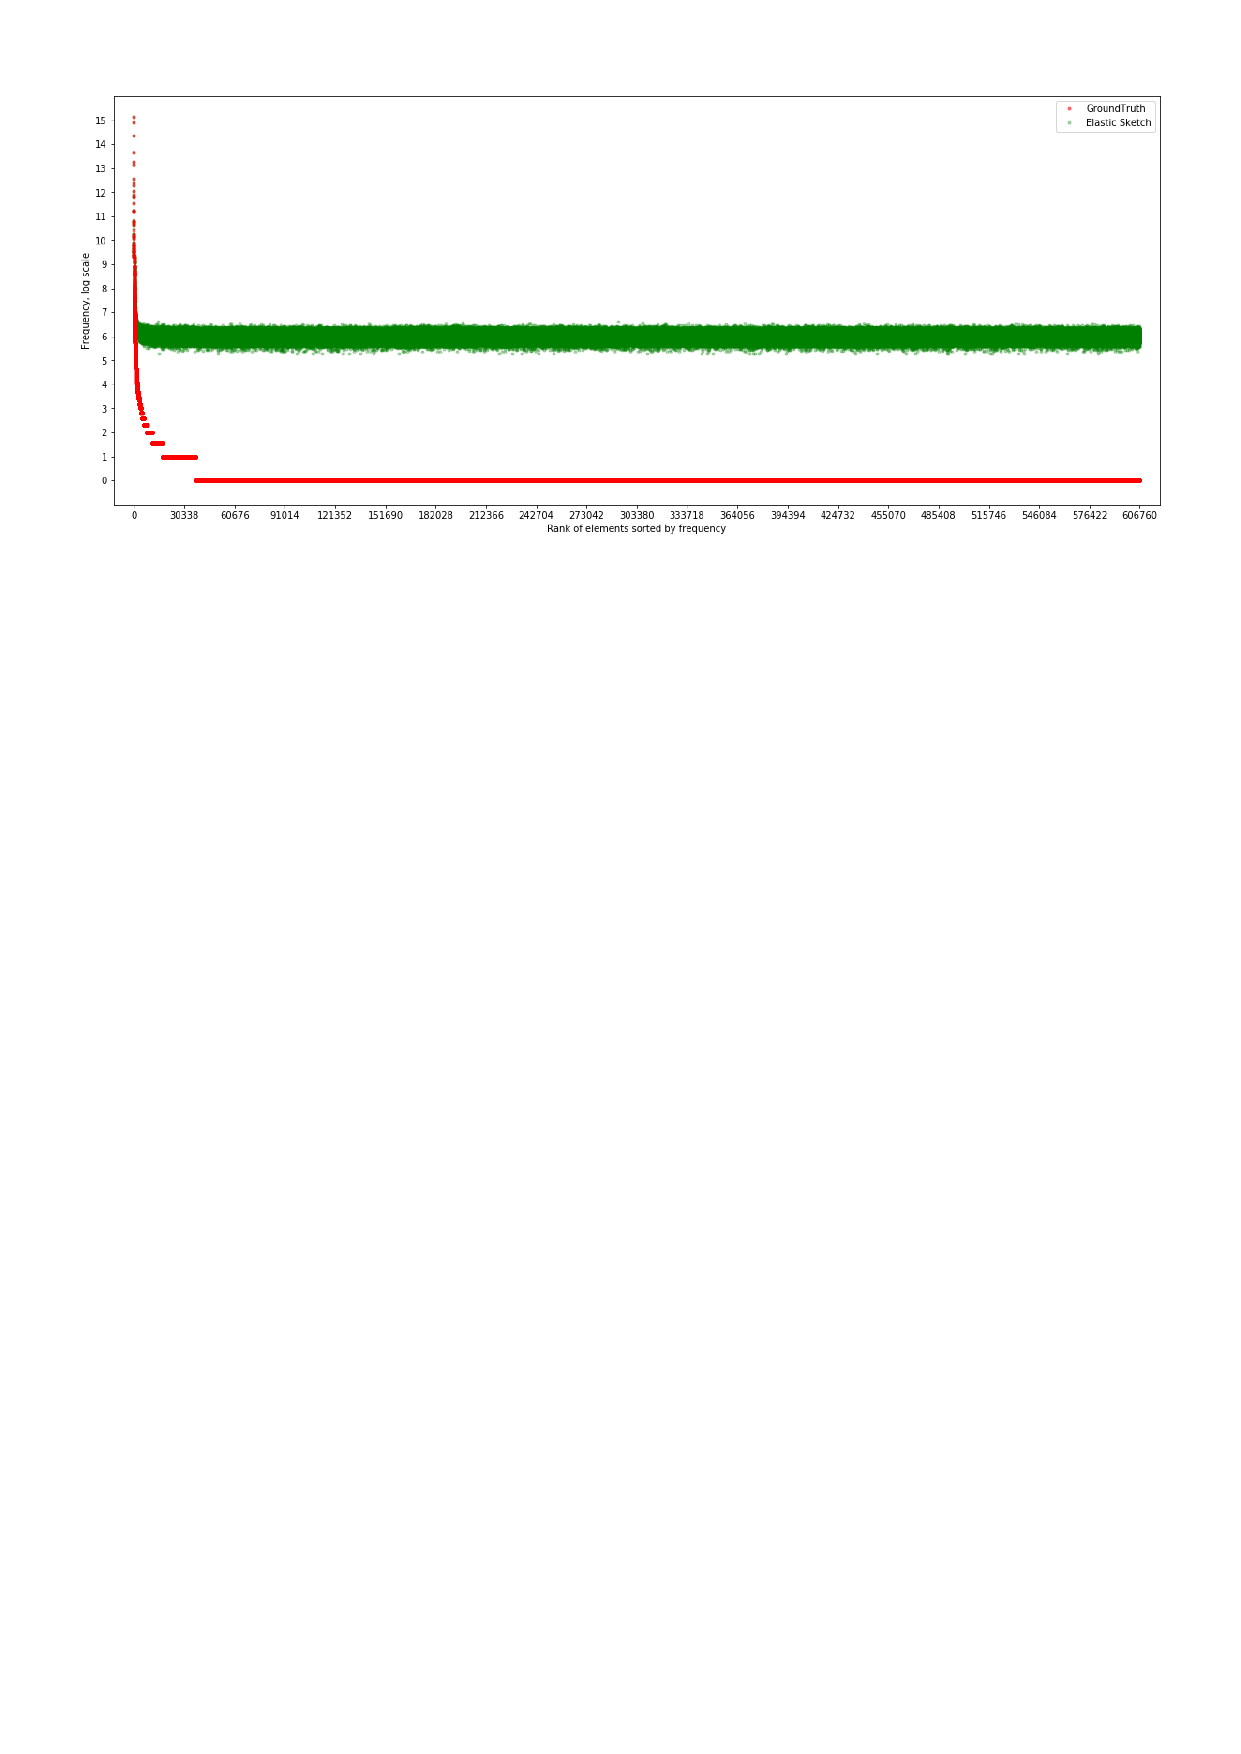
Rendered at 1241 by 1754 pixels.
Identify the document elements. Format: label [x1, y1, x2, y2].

picture [75, 89, 1166, 540]
